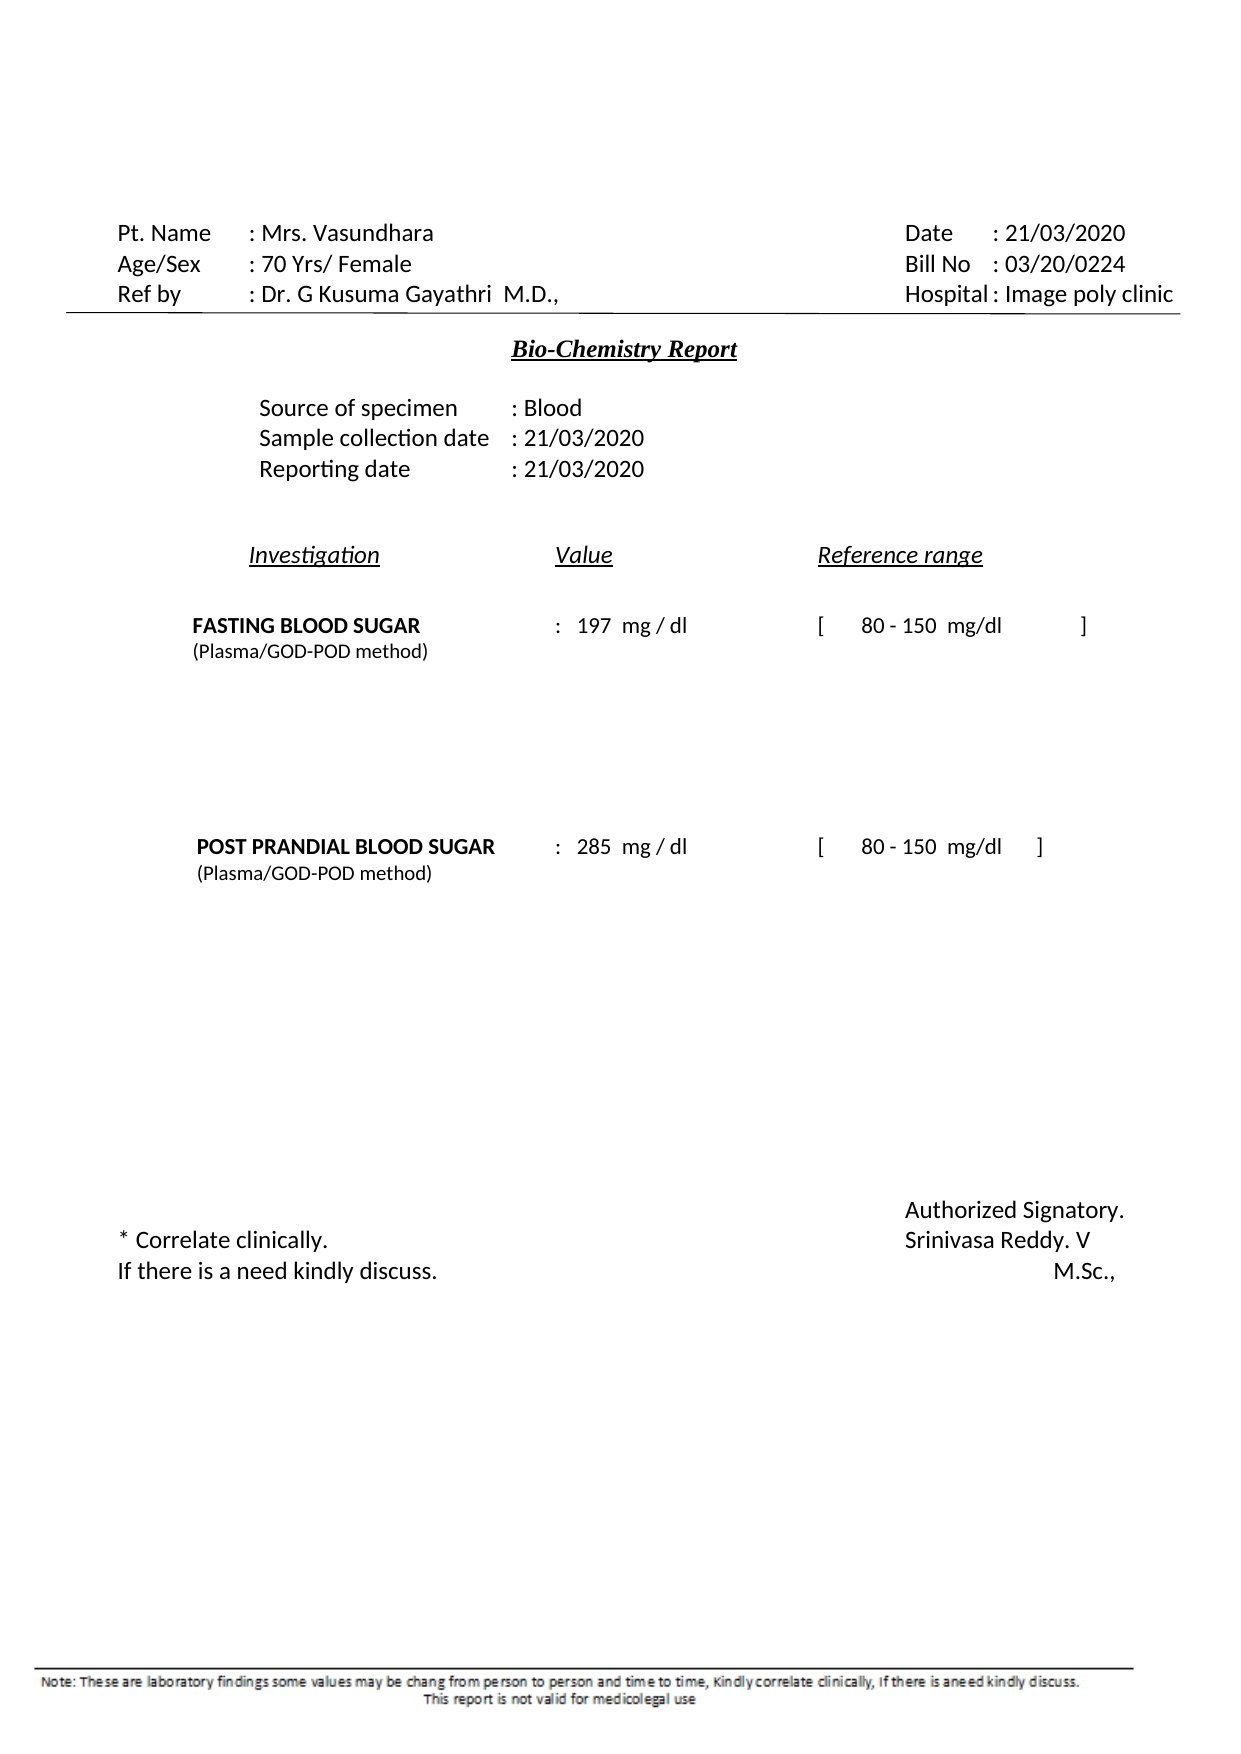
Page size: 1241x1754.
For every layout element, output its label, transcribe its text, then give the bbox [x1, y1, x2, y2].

text Bio-Chemistry Report [467, 334, 1210, 363]
text Sample collection date : 21/03/2020 [259, 422, 1210, 453]
text Pt. Name : Mrs. Vasundhara Date : 21/03/2020 [74, 217, 1210, 248]
text (Plasma/GOD-POD method) [161, 860, 1210, 886]
text Investigation Value Reference range [205, 539, 1210, 570]
text Source of specimen : Blood [259, 392, 1210, 422]
text Age/Sex : 70 Yrs/ Female Bill No : 03/20/0224 [74, 248, 1210, 278]
text Authorized Signatory. [905, 1194, 1210, 1224]
text Ref by : Dr. G Kusuma Gayathri M.D., Hospital : Image poly clinic [74, 278, 1210, 309]
picture [30, 1665, 1137, 1709]
text Reporting date : 21/03/2020 [259, 453, 1210, 483]
text * Correlate clinically. Srinivasa Reddy. V [74, 1224, 1210, 1255]
text (Plasma/GOD-POD method) [192, 639, 1210, 664]
text POST PRANDIAL BLOOD SUGAR : 285 mg / dl [ 80 - 150 mg/dl ] [161, 832, 1210, 860]
text FASTING BLOOD SUGAR : 197 mg / dl [ 80 - 150 mg/dl ] [192, 611, 1210, 639]
text If there is a need kindly discuss. M.Sc., [74, 1255, 1210, 1286]
